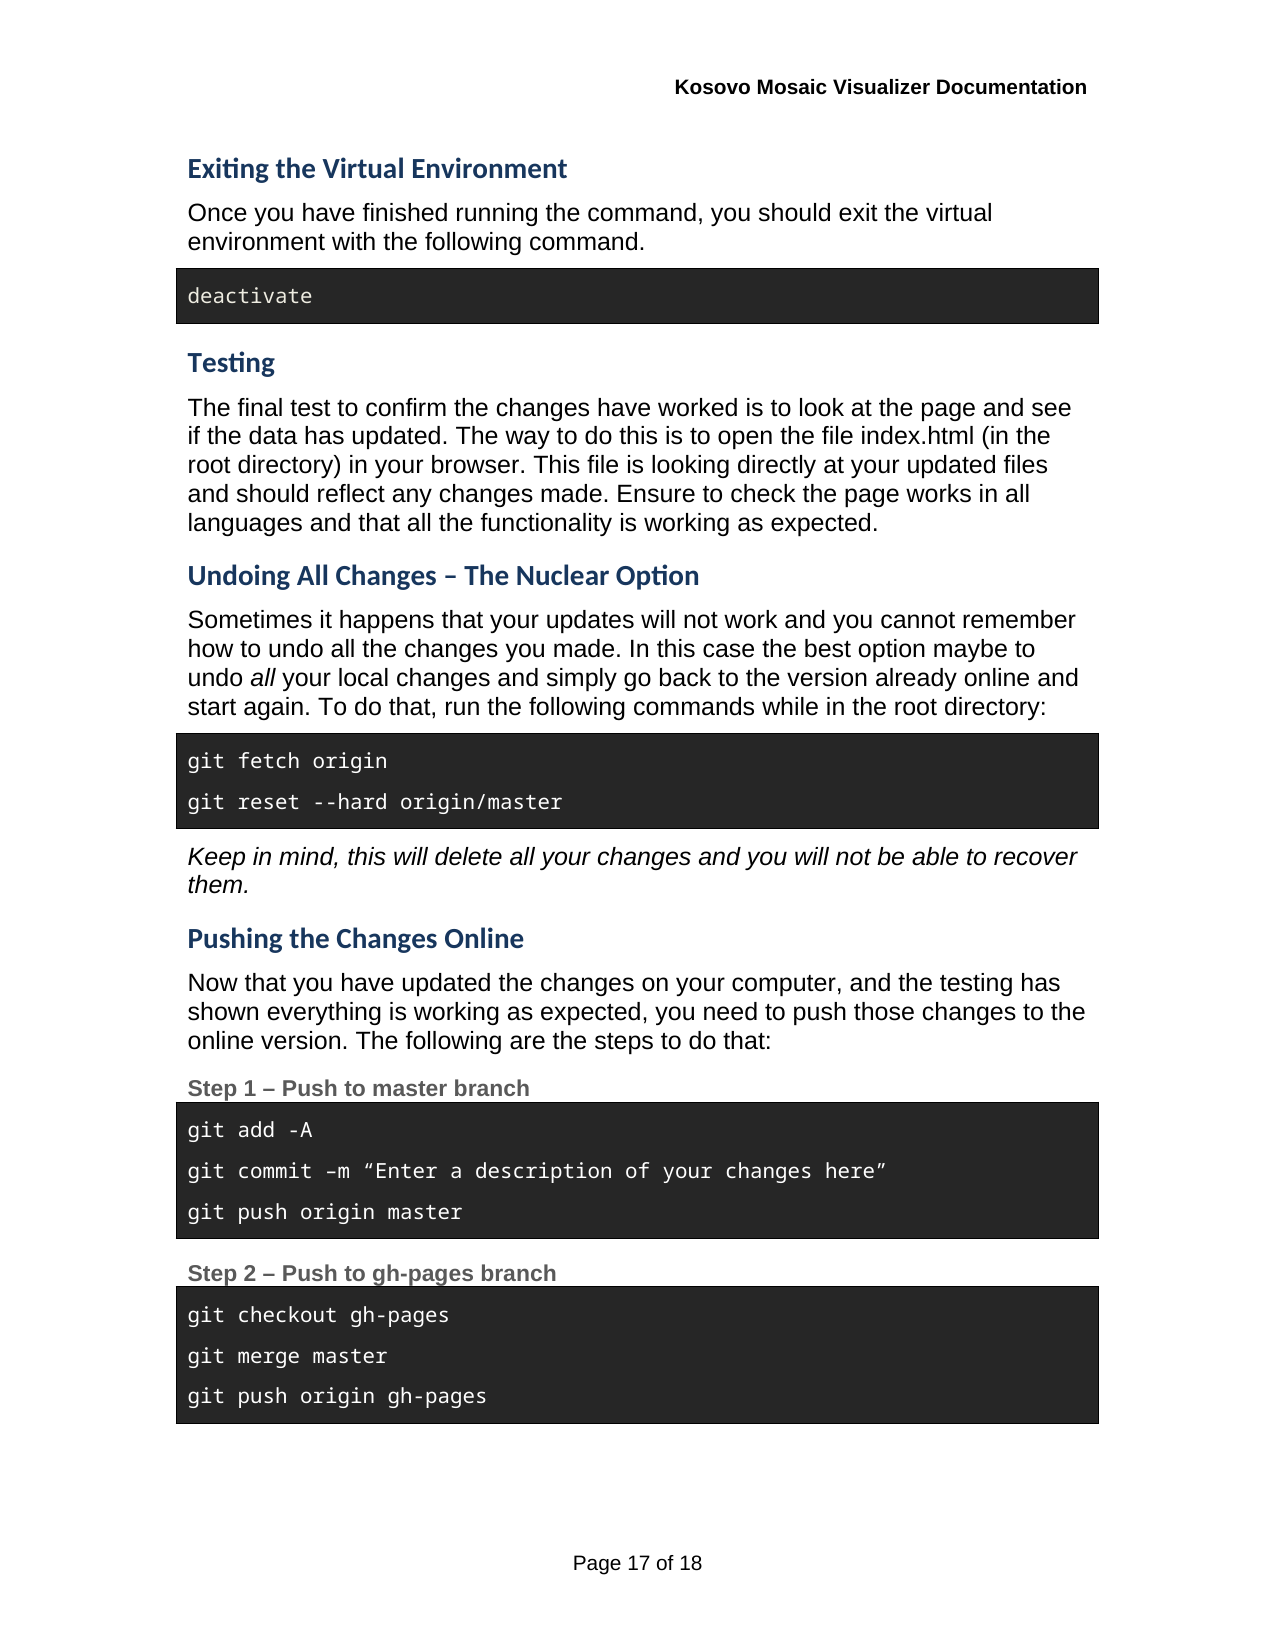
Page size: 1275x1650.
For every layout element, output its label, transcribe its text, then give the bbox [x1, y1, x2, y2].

table_header deactivate [177, 269, 1098, 323]
table_header git fetch origin git reset --hard origin/master [177, 734, 1098, 828]
text Sometimes it happens that your updates will not work and you cannot remember how to undo all the changes you made. In this case the best option maybe to undo all your local changes and simply go back to the version already online and start again. To do that, run the following commands while in the root directory: [187, 605, 1087, 720]
text Now that you have updated the changes on your computer, and the testing has shown everything is working as expected, you need to push those changes to the online version. The following are the steps to do that: [187, 968, 1087, 1054]
subtitle Undoing All Changes – The Nuclear Option [187, 557, 1087, 593]
subtitle Testing [187, 344, 1087, 380]
table_header git add -A git commit –m “Enter a description of your changes here” git push origin master [177, 1103, 1098, 1238]
text Keep in mind, this will delete all your changes and you will not be able to recover them. [187, 842, 1087, 899]
subtitle Pushing the Changes Online [187, 920, 1087, 956]
subtitle Step 1 – Push to master branch [187, 1075, 1087, 1102]
table_header git checkout gh-pages git merge master git push origin gh-pages [177, 1287, 1098, 1423]
subtitle Step 2 – Push to gh-pages branch [187, 1260, 1087, 1286]
text Once you have finished running the command, you should exit the virtual environment with the following command. [187, 198, 1087, 256]
subtitle Exiting the Virtual Environment [187, 150, 1087, 186]
